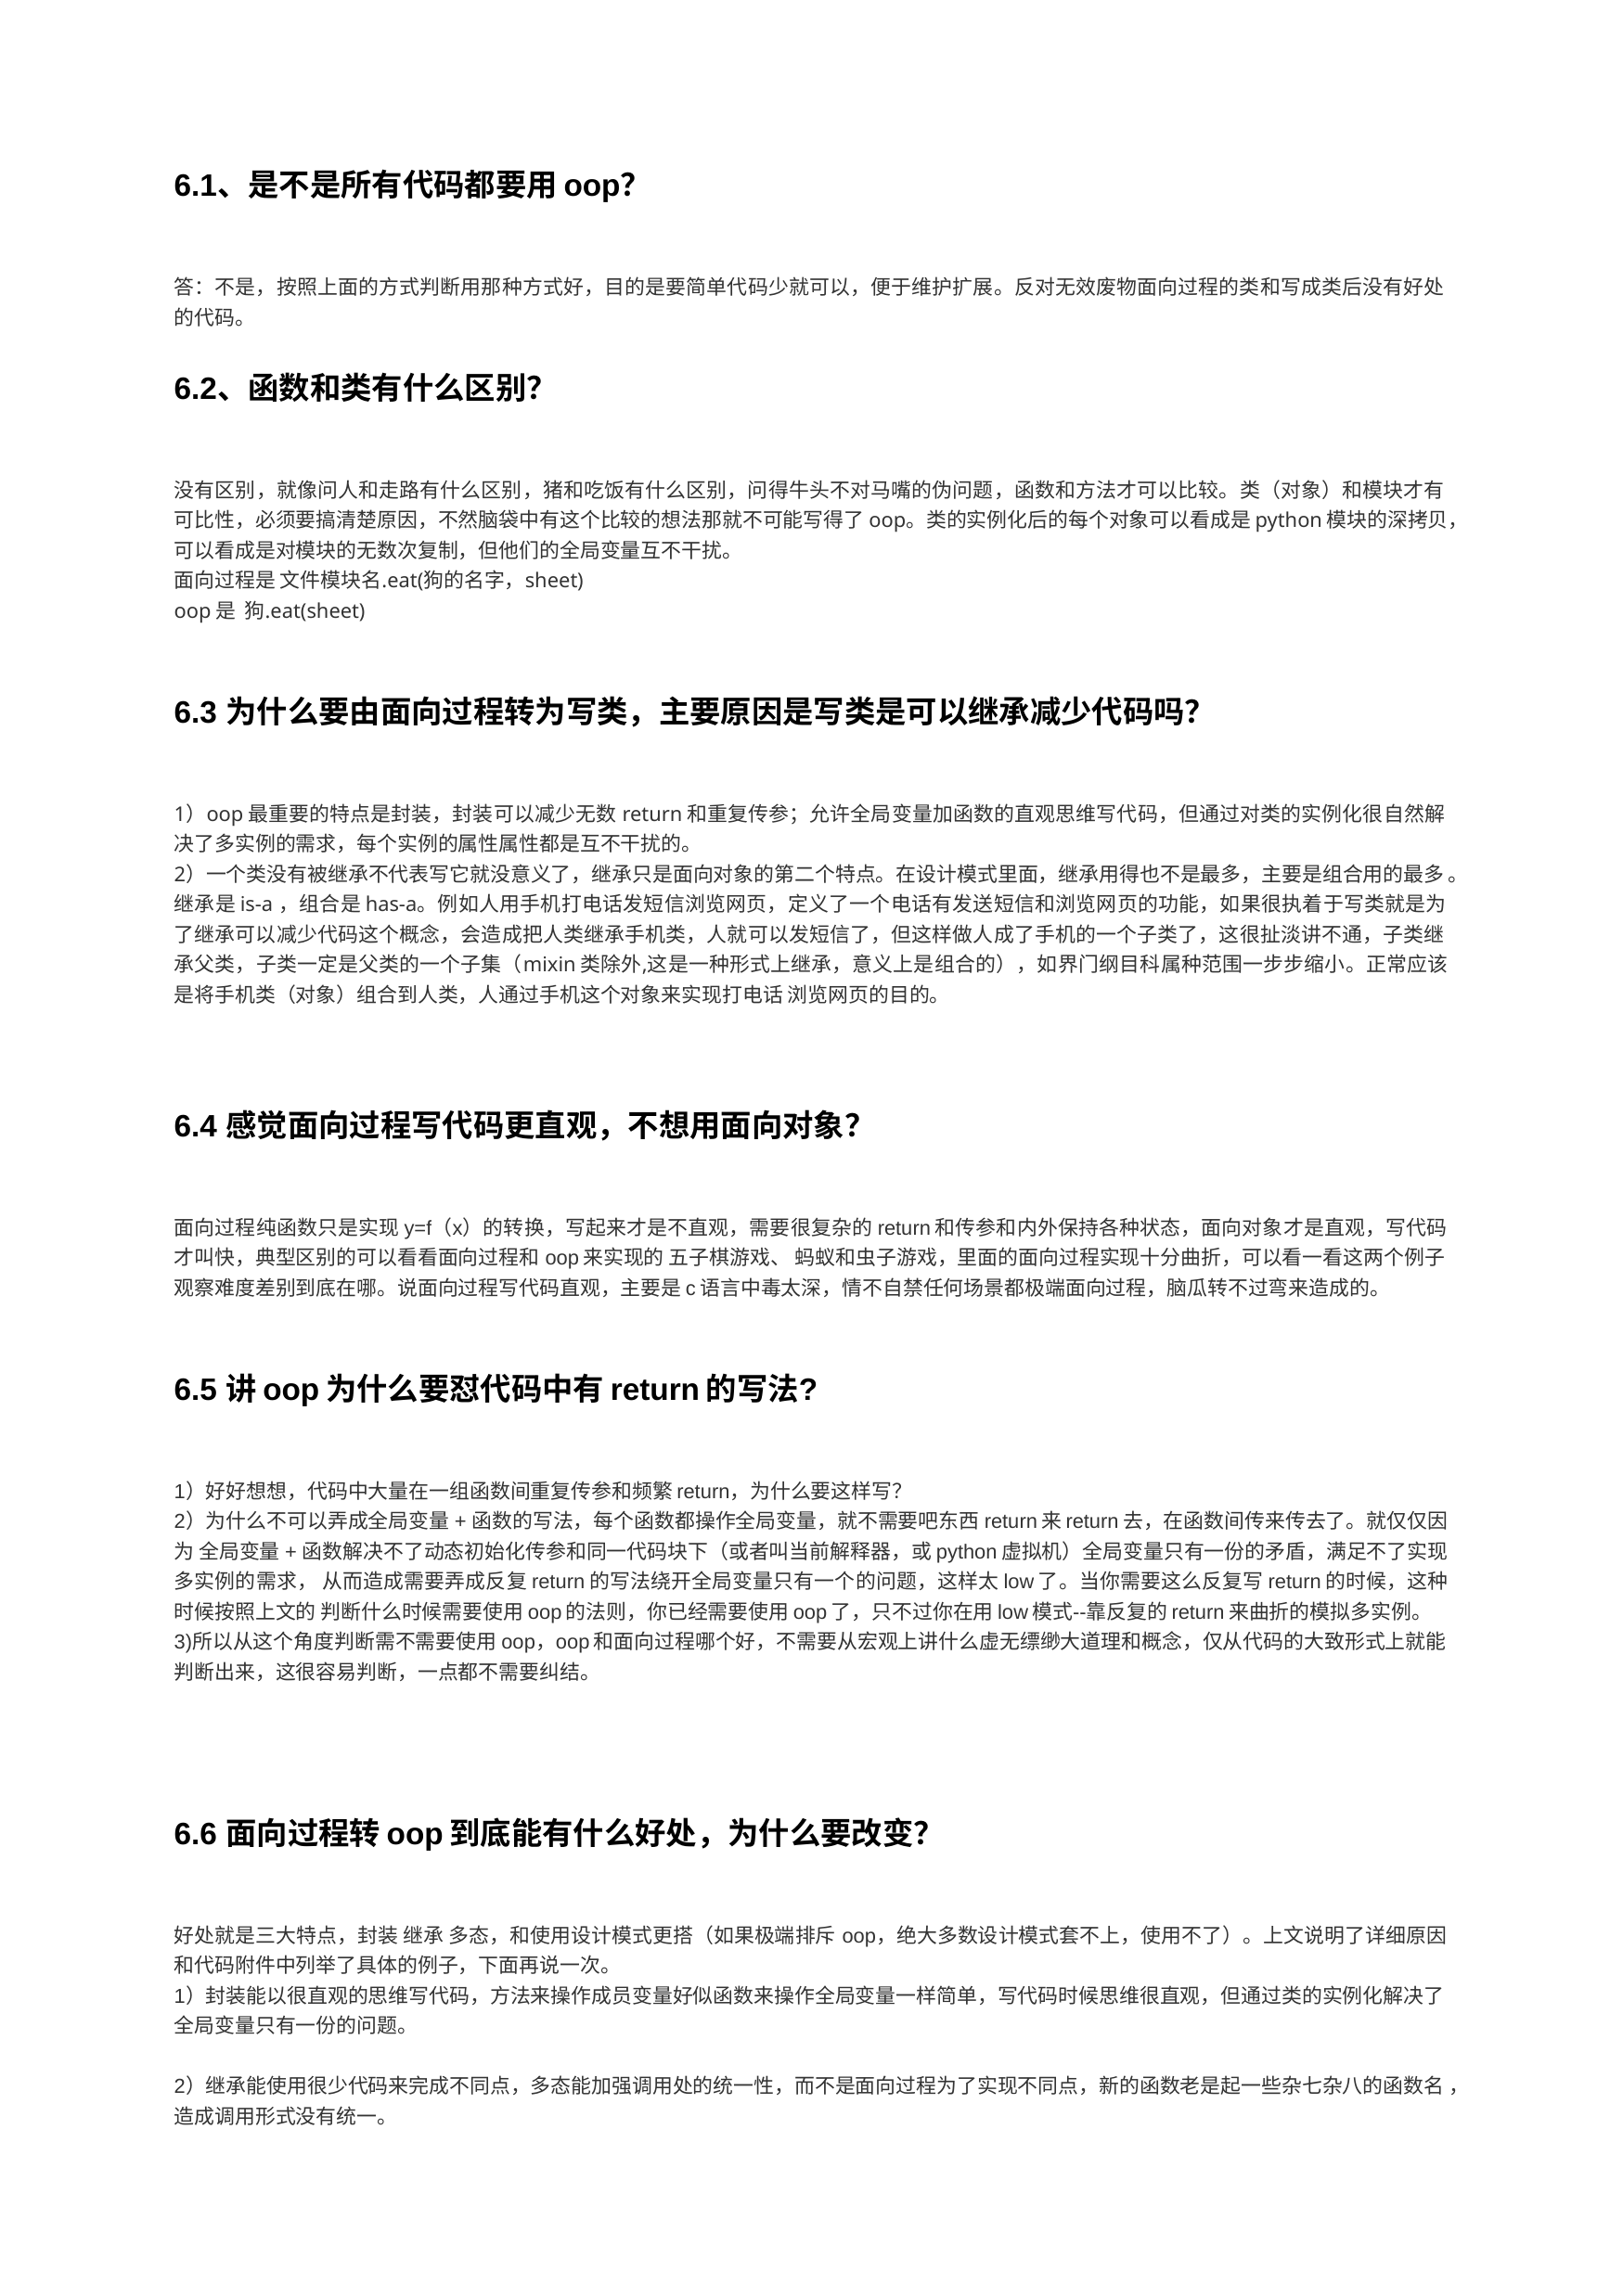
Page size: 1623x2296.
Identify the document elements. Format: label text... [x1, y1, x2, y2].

list 答：不是，按照上面的方式判断用那种方式好，目的是要简单代码少就可以，便于维护扩展。反对无效废物面向过程的类和写成类后没有好处的代码。 [174, 271, 1449, 331]
list 好处就是三大特点，封装 继承 多态，和使用设计模式更搭（如果极端排斥oop，绝大多数设计模式套不上，使用不了）。上文说明了详细原因和代码附件中列举了具体的例子，下面再说一次。 [174, 1918, 1449, 1979]
subtitle 6.1、是不是所有代码都要用oop？ [174, 153, 1449, 213]
list 3)所以从这个角度判断需不需要使用oop，oop和面向过程哪个好，不需要从宏观上讲什么虚无缥缈大道理和概念，仅从代码的大致形式上就能判断出来，这很容易判断，一点都不需要纠结。 [174, 1625, 1449, 1686]
subtitle 6.3 为什么要由面向过程转为写类，主要原因是写类是可以继承减少代码吗？ [174, 679, 1449, 739]
subtitle 6.5 讲oop为什么要怼代码中有return的写法? [174, 1357, 1449, 1417]
list 封装能以很直观的思维写代码，方法来操作成员变量好似函数来操作全局变量一样简单，写代码时候思维很直观，但通过类的实例化解决了全局变量只有一份的问题。 [174, 1979, 1449, 2039]
list 2）为什么不可以弄成全局变量 + 函数的写法，每个函数都操作全局变量，就不需要吧东西return来return去，在函数间传来传去了。就仅仅因为 全局变量 + 函数解决不了动态初始化传参和同一代码块下（或者叫当前解释器，或python虚拟机）全局变量只有一份的矛盾，满足不了实现多实例的需求， 从而造成需要弄成反复return的写法绕开全局变量只有一个的问题，这样太low了。当你需要这么反复写return的时候，这种时候按照上文的 判断什么时候需要使用oop的法则，你已经需要使用oop了，只不过你在用low模式--靠反复的return来曲折的模拟多实例。 [174, 1505, 1449, 1625]
list 1）oop最重要的特点是封装，封装可以减少无数return和重复传参；允许全局变量加函数的直观思维写代码，但通过对类的实例化很自然解决了多实例的需求，每个实例的属性属性都是互不干扰的。 [174, 797, 1449, 857]
subtitle 6.4 感觉面向过程写代码更直观，不想用面向对象？ [174, 1094, 1449, 1154]
list 面向过程纯函数只是实现y=f（x）的转换，写起来才是不直观，需要很复杂的return和传参和内外保持各种状态，面向对象才是直观，写代码才叫快，典型区别的可以看看面向过程和oop来实现的 五子棋游戏、 蚂蚁和虫子游戏，里面的面向过程实现十分曲折，可以看一看这两个例子观察难度差别到底在哪。说面向过程写代码直观，主要是c语言中毒太深，情不自禁任何场景都极端面向过程，脑瓜转不过弯来造成的。 [174, 1212, 1449, 1302]
subtitle 6.6 面向过程转oop到底能有什么好处，为什么要改变？ [174, 1802, 1449, 1862]
list 1）好好想想，代码中大量在一组函数间重复传参和频繁return，为什么要这样写？ [174, 1474, 1449, 1505]
list 继承能使用很少代码来完成不同点，多态能加强调用处的统一性，而不是面向过程为了实现不同点，新的函数老是起一些杂七杂八的函数名，造成调用形式没有统一。 [174, 2070, 1449, 2130]
list 没有区别，就像问人和走路有什么区别，猪和吃饭有什么区别，问得牛头不对马嘴的伪问题，函数和方法才可以比较。类（对象）和模块才有可比性，必须要搞清楚原因，不然脑袋中有这个比较的想法那就不可能写得了oop。类的实例化后的每个对象可以看成是python模块的深拷贝，可以看成是对模块的无数次复制，但他们的全局变量互不干扰。 [174, 473, 1449, 564]
list 面向过程是 文件模块名.eat(狗的名字，sheet) [525, 564, 1449, 594]
subtitle 6.2、函数和类有什么区别？ [174, 356, 1449, 417]
list oop是 狗.eat(sheet) [174, 594, 1449, 624]
list 2）一个类没有被继承不代表写它就没意义了，继承只是面向对象的第二个特点。在设计模式里面，继承用得也不是最多，主要是组合用的最多。继承是is-a ，组合是has-a。例如人用手机打电话发短信浏览网页，定义了一个电话有发送短信和浏览网页的功能，如果很执着于写类就是为了继承可以减少代码这个概念，会造成把人类继承手机类，人就可以发短信了，但这样做人成了手机的一个子类了，这很扯淡讲不通，子类继承父类，子类一定是父类的一个子集（mixin类除外,这是一种形式上继承，意义上是组合的），如界门纲目科属种范围一步步缩小。正常应该是将手机类（对象）组合到人类，人通过手机这个对象来实现打电话 浏览网页的目的。 [174, 857, 1449, 1008]
